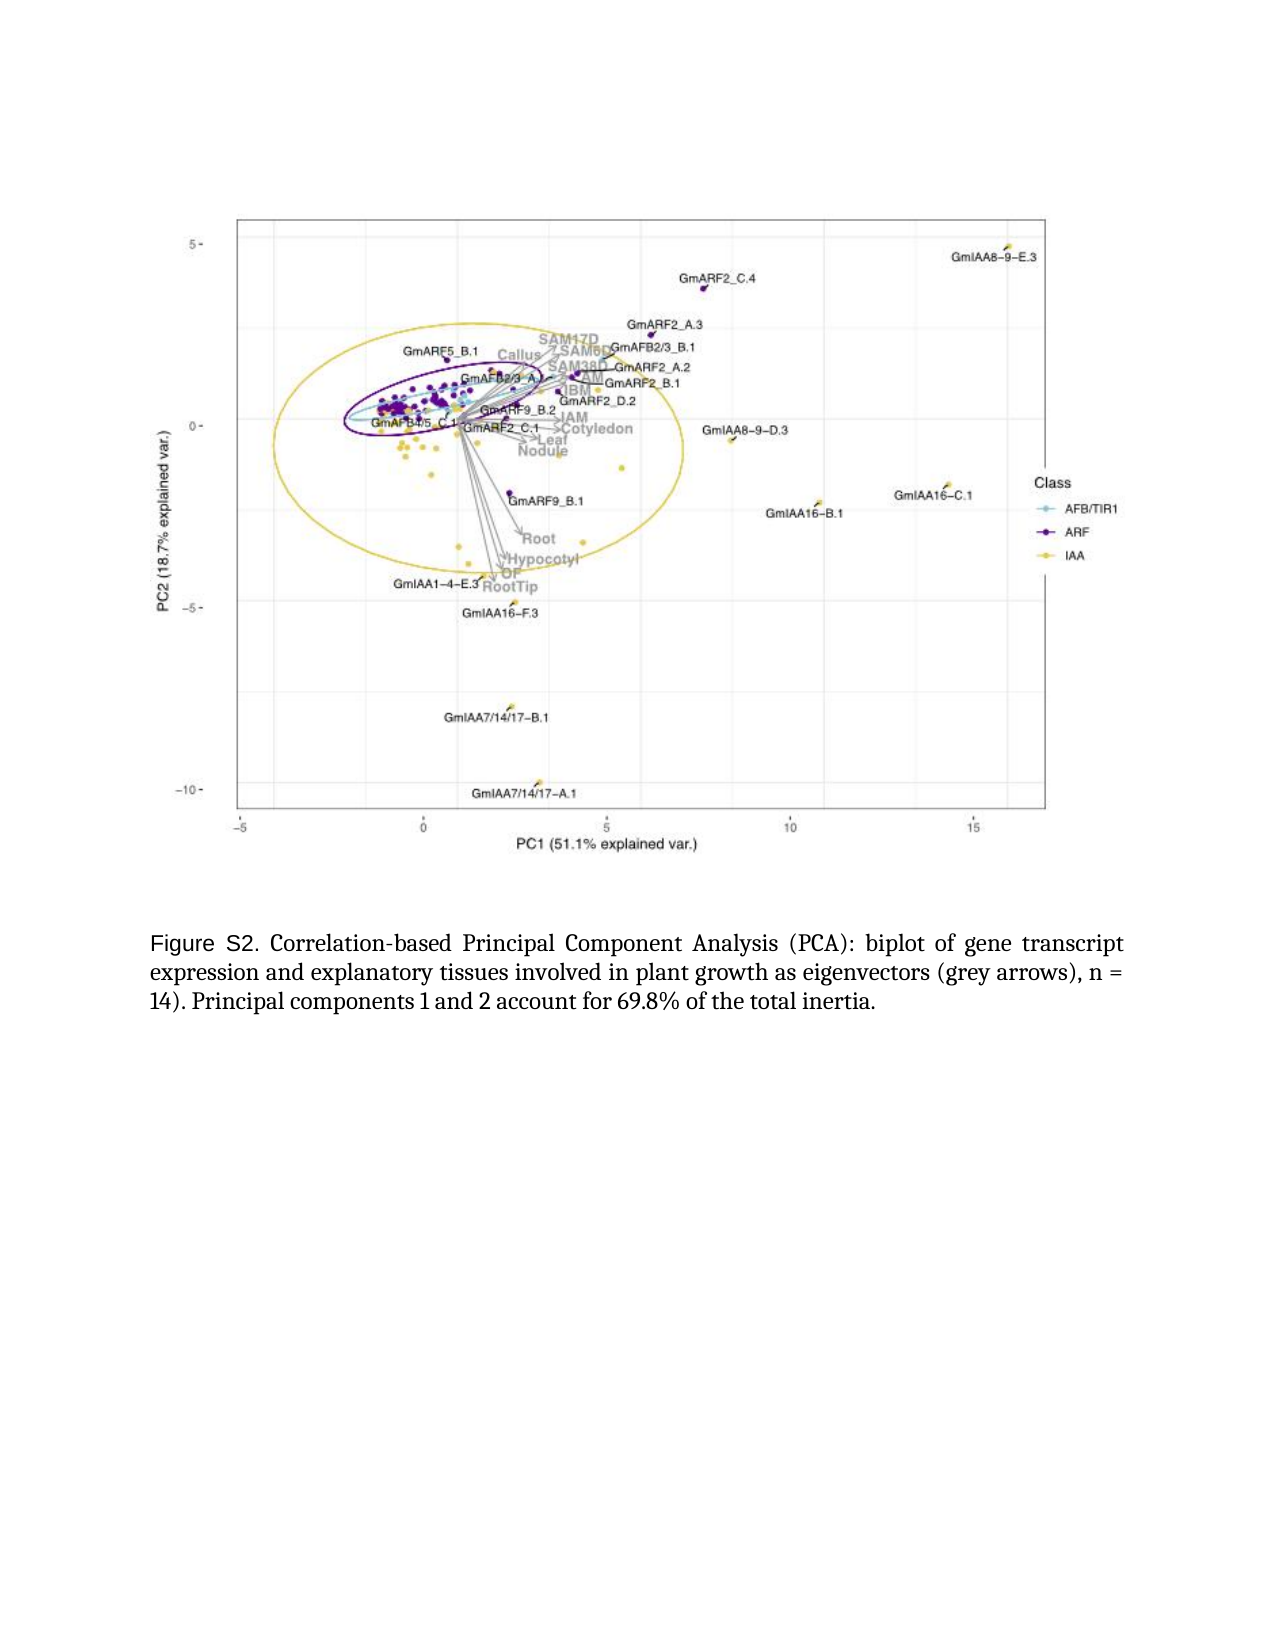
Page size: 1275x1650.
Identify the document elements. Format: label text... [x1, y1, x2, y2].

text Figure S2. Correlation-based Principal Component Analysis (PCA): biplot of gene transcript expression and explanatory tissues involved in plant growth as eigenvectors (grey arrows), n = 14). Principal components 1 and 2 account for 69.8% of the total inertia. [150, 930, 1125, 1015]
picture [150, 150, 1125, 930]
